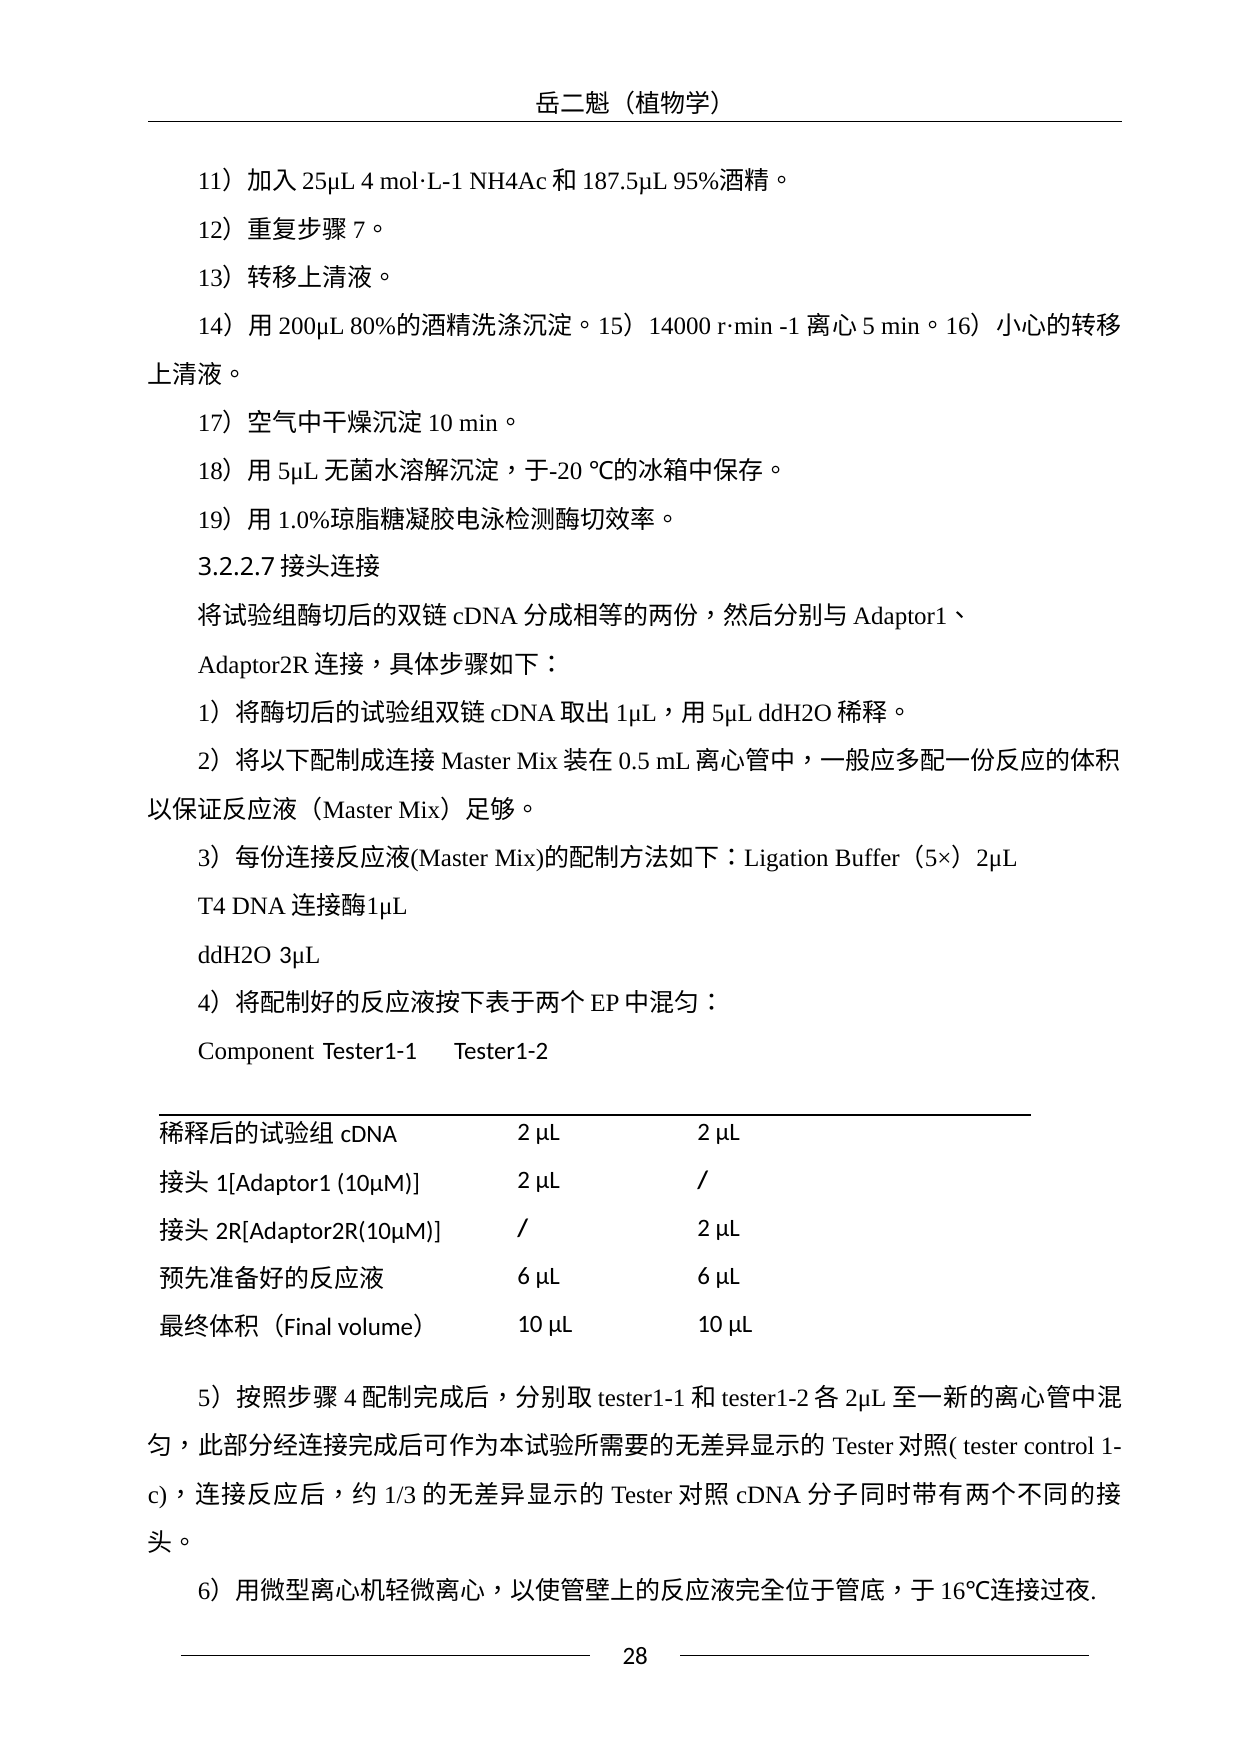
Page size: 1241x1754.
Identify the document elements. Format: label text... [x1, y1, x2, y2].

table_cell 2 μL [697, 1212, 1031, 1260]
table_cell 6 μL [517, 1260, 697, 1308]
text 12）重复步骤7。 [148, 196, 1122, 244]
table_cell 最终体积（Final volume） [159, 1308, 517, 1346]
table_header 2 μL [517, 1116, 697, 1164]
text 5）按照步骤4配制完成后，分别取tester1-1和tester1-2各2μL至一新的离心管中混匀，此部分经连接完成后可作为本试验所需要的无差异显示的Tester对照( tester control 1-c)，连接反应后，约1/3的无差异显示的Tester对照cDNA分子同时带有两个不同的接头。 [148, 1364, 1122, 1558]
text 1）将酶切后的试验组双链cDNA取出1μL，用5μL ddH2O稀释。 [148, 679, 1122, 728]
table_cell / [697, 1164, 1031, 1212]
text Component Tester1-1 Tester1-2 [148, 1018, 1122, 1066]
table_header 2 μL [697, 1116, 1031, 1164]
text 11）加入25μL 4 mol·L-1 NH4Ac和187.5µL 95%酒精。 [148, 148, 1122, 196]
table_cell 接头 2R[Adaptor2R(10μM)] [159, 1212, 517, 1260]
text 19）用1.0%琼脂糖凝胶电泳检测酶切效率。 [148, 486, 1122, 534]
text 14）用200μL 80%的酒精洗涤沉淀。15）14000 r·min -1 离心5 min。16）小心的转移上清液。 [148, 293, 1122, 389]
table_header 稀释后的试验组 cDNA [159, 1116, 517, 1164]
text 4）将配制好的反应液按下表于两个EP中混匀： [148, 969, 1122, 1018]
table_cell 6 μL [697, 1260, 1031, 1308]
table_cell 10 μL [517, 1308, 697, 1346]
table_cell 预先准备好的反应液 [159, 1260, 517, 1308]
table_cell 2 μL [517, 1164, 697, 1212]
text Adaptor2R连接，具体步骤如下： [148, 631, 1122, 679]
text 18）用5μL无菌水溶解沉淀，于-20 ℃的冰箱中保存。 [148, 438, 1122, 486]
table_cell 接头 1[Adaptor1 (10μM)] [159, 1164, 517, 1212]
text 17）空气中干燥沉淀10 min。 [148, 389, 1122, 438]
text T4 DNA连接酶 1μL [148, 873, 1122, 921]
text 将试验组酶切后的双链cDNA 分成相等的两份，然后分别与Adaptor1、 [148, 583, 1122, 631]
table_cell / [517, 1212, 697, 1260]
text 6）用微型离心机轻微离心，以使管壁上的反应液完全位于管底，于16℃连接过夜. [148, 1558, 1122, 1606]
text 2）将以下配制成连接Master Mix装在0.5 mL离心管中，一般应多配一份反应的体积以保证反应液（Master Mix）足够。 [148, 728, 1122, 824]
text 13）转移上清液。 [148, 244, 1122, 293]
text 3.2.2.7接头连接 [148, 534, 1122, 583]
text ddH2O 3μL [148, 921, 1122, 969]
text 3）每份连接反应液(Master Mix)的配制方法如下：Ligation Buffer（5×）2μL [148, 824, 1122, 873]
table_cell 10 μL [697, 1308, 1031, 1346]
